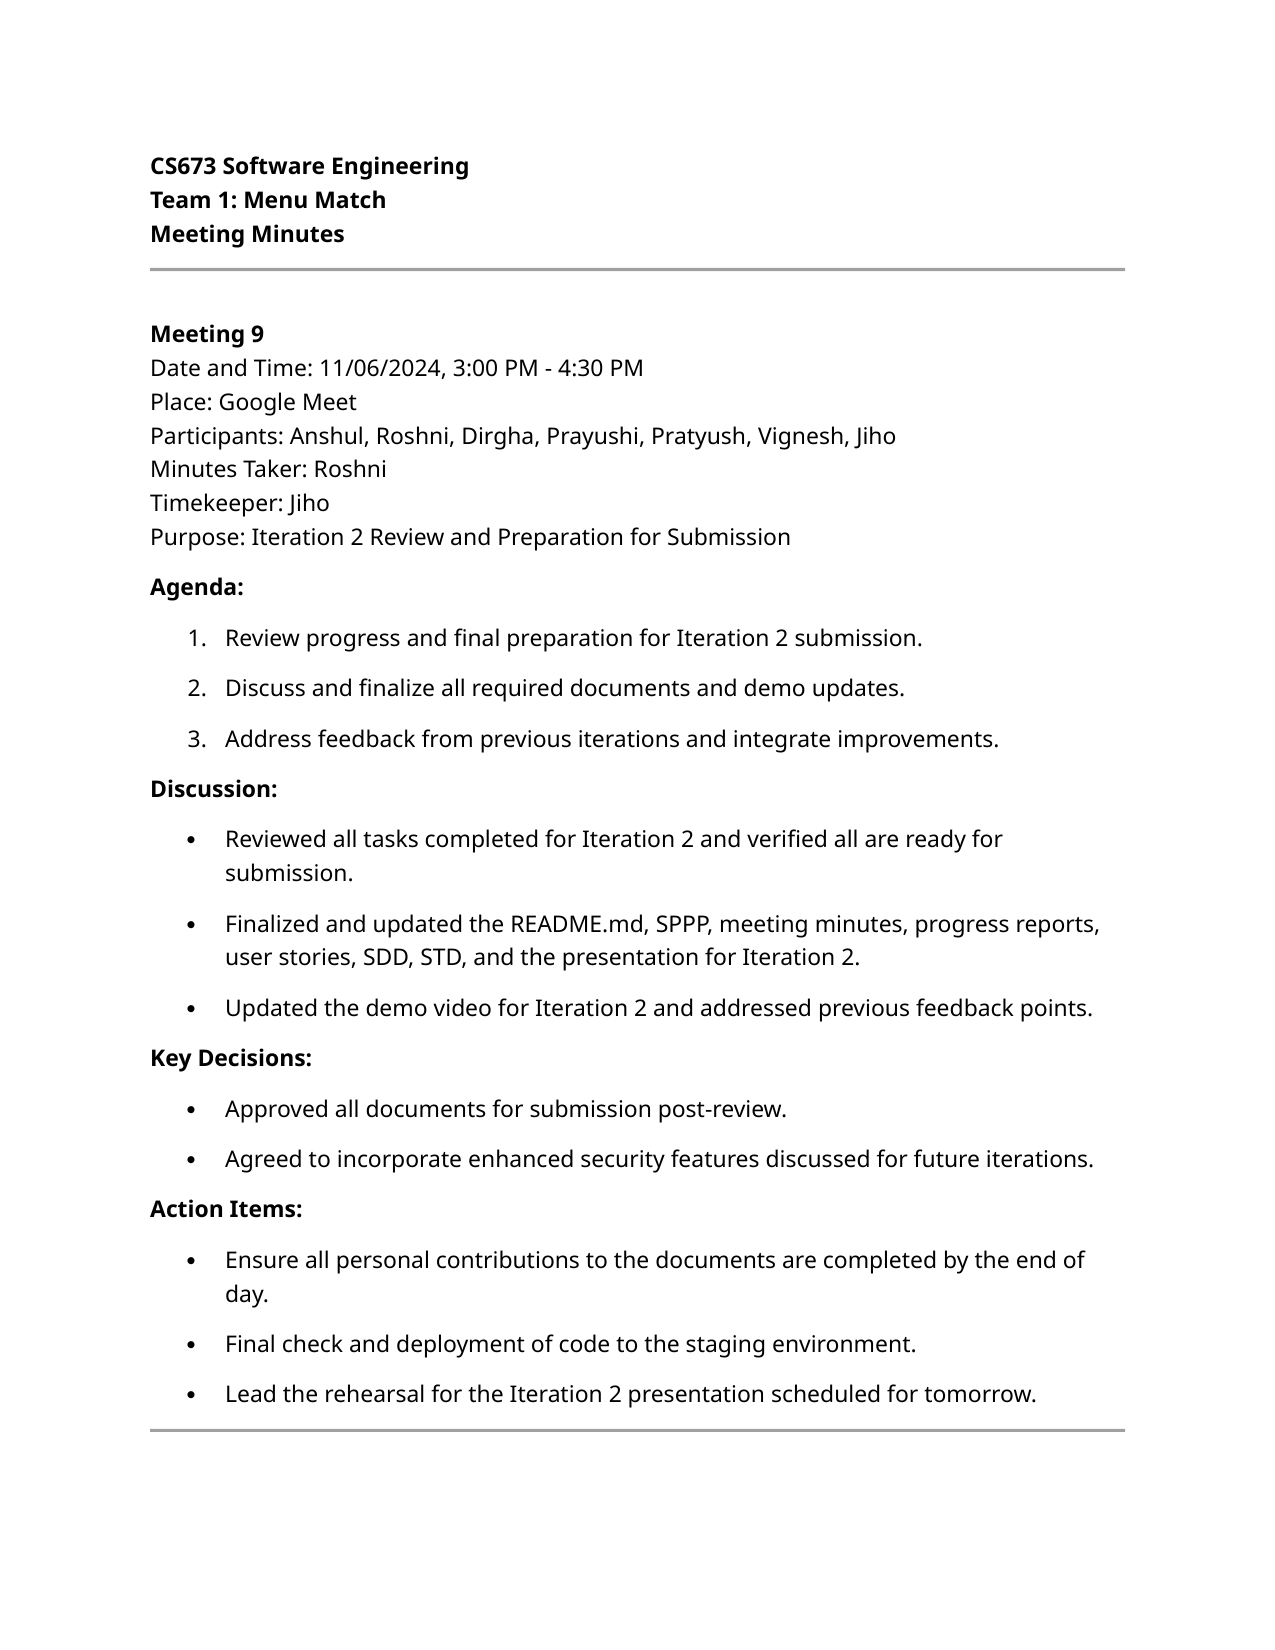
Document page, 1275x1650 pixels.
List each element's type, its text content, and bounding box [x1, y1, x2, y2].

list Review progress and final preparation for Iteration 2 submission. [187, 622, 1125, 653]
text Meeting 9 Date and Time: 11/06/2024, 3:00 PM - 4:30 PM Place: Google Meet Participants: Anshul, Roshni, Dirgha, Prayushi, Pratyush, Vignesh, Jiho Minutes Taker: Roshni Timekeeper: Jiho Purpose: Iteration 2 Review and Preparation for Submission [150, 318, 1125, 552]
text Key Decisions: [150, 1042, 1125, 1073]
list Lead the rehearsal for the Iteration 2 presentation scheduled for tomorrow. [187, 1378, 1125, 1409]
list Address feedback from previous iterations and integrate improvements. [187, 722, 1125, 754]
list Updated the demo video for Iteration 2 and addressed previous feedback points. [187, 992, 1125, 1023]
text CS673 Software Engineering Team 1: Menu Match Meeting Minutes [150, 150, 1125, 249]
list Approved all documents for submission post-review. [187, 1092, 1125, 1124]
list Agreed to incorporate enhanced security features discussed for future iterations. [187, 1143, 1125, 1174]
list Reviewed all tasks completed for Iteration 2 and verified all are ready for submission. [187, 823, 1125, 888]
list Ensure all personal contributions to the documents are completed by the end of day. [187, 1244, 1125, 1309]
text Discussion: [150, 773, 1125, 804]
list Discuss and finalize all required documents and demo updates. [187, 672, 1125, 703]
list Final check and deployment of code to the staging environment. [187, 1328, 1125, 1359]
list Finalized and updated the README.md, SPPP, meeting minutes, progress reports, user stories, SDD, STD, and the presentation for Iteration 2. [187, 907, 1125, 972]
text Agenda: [150, 571, 1125, 602]
text Action Items: [150, 1193, 1125, 1224]
